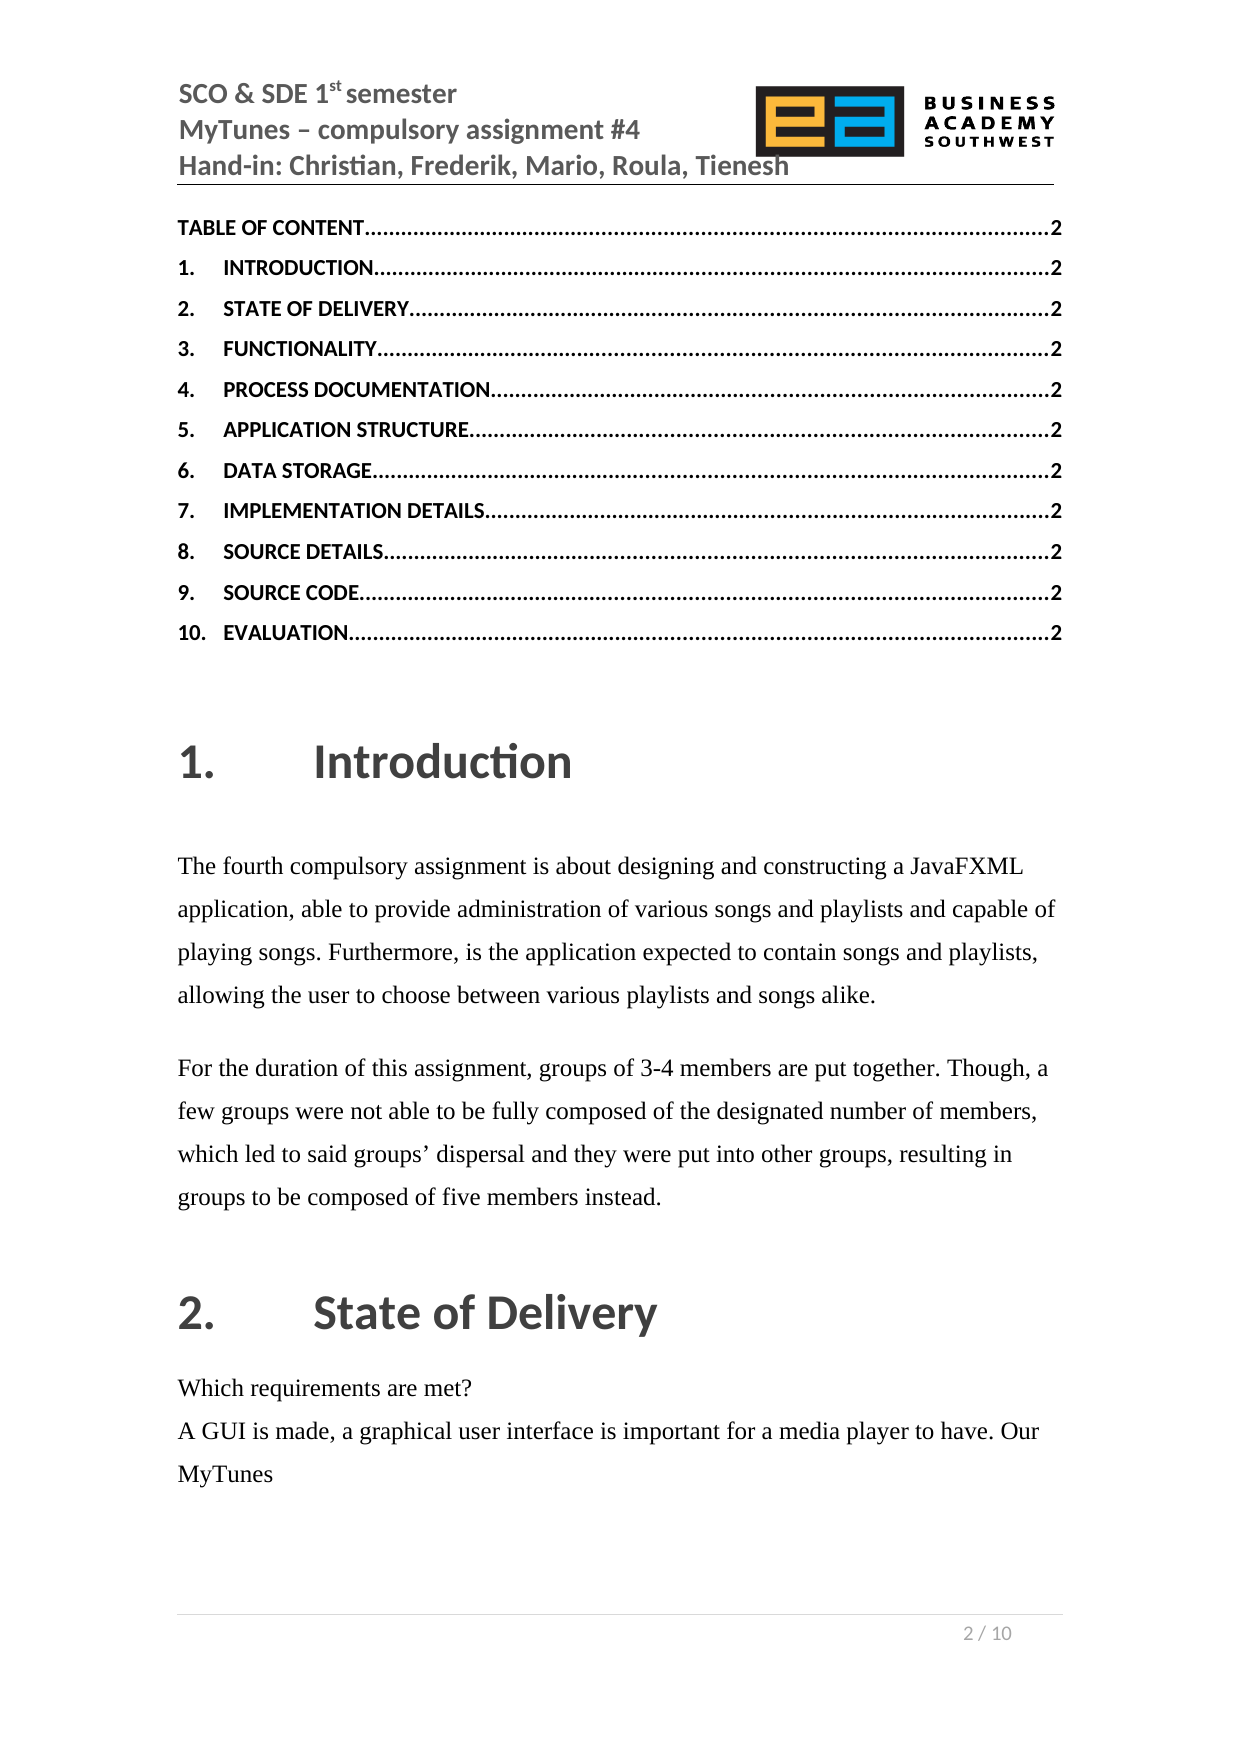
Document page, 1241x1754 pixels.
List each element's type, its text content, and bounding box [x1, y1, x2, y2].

text 5. Application Structure 2 [177, 416, 1063, 443]
text Table of Content 2 [177, 213, 1063, 241]
text 4. process documentation 2 [177, 375, 1063, 403]
subtitle State of Delivery [177, 1281, 1063, 1342]
text For the duration of this assignment, groups of 3-4 members are put together. Though, a few groups were not able to be fully composed of the designated number of members, which led to said groups’ dispersal and they were put into other groups, resulting in groups to be composed of five members instead. [177, 1053, 1063, 1211]
subtitle Introduction [177, 730, 1063, 791]
text 9. Source code 2 [177, 578, 1063, 606]
text 8. Source details 2 [177, 537, 1063, 565]
text The fourth compulsory assignment is about designing and constructing a JavaFXML application, able to provide administration of various songs and playlists and capable of playing songs. Furthermore, is the application expected to contain songs and playlists, allowing the user to choose between various playlists and songs alike. [177, 851, 1063, 1009]
text 2. State of delivery 2 [177, 294, 1063, 322]
text A GUI is made, a graphical user interface is important for a media player to have. Our MyTunes [177, 1416, 1063, 1488]
text 3. Functionality 2 [177, 334, 1063, 362]
text 7. Implementation details 2 [177, 497, 1063, 524]
text 6. Data storage 2 [177, 456, 1063, 484]
text 1. Introduction 2 [177, 253, 1063, 281]
text Which requirements are met? [177, 1373, 1063, 1401]
text 10. Evaluation 2 [177, 618, 1063, 646]
picture [755, 86, 1055, 157]
